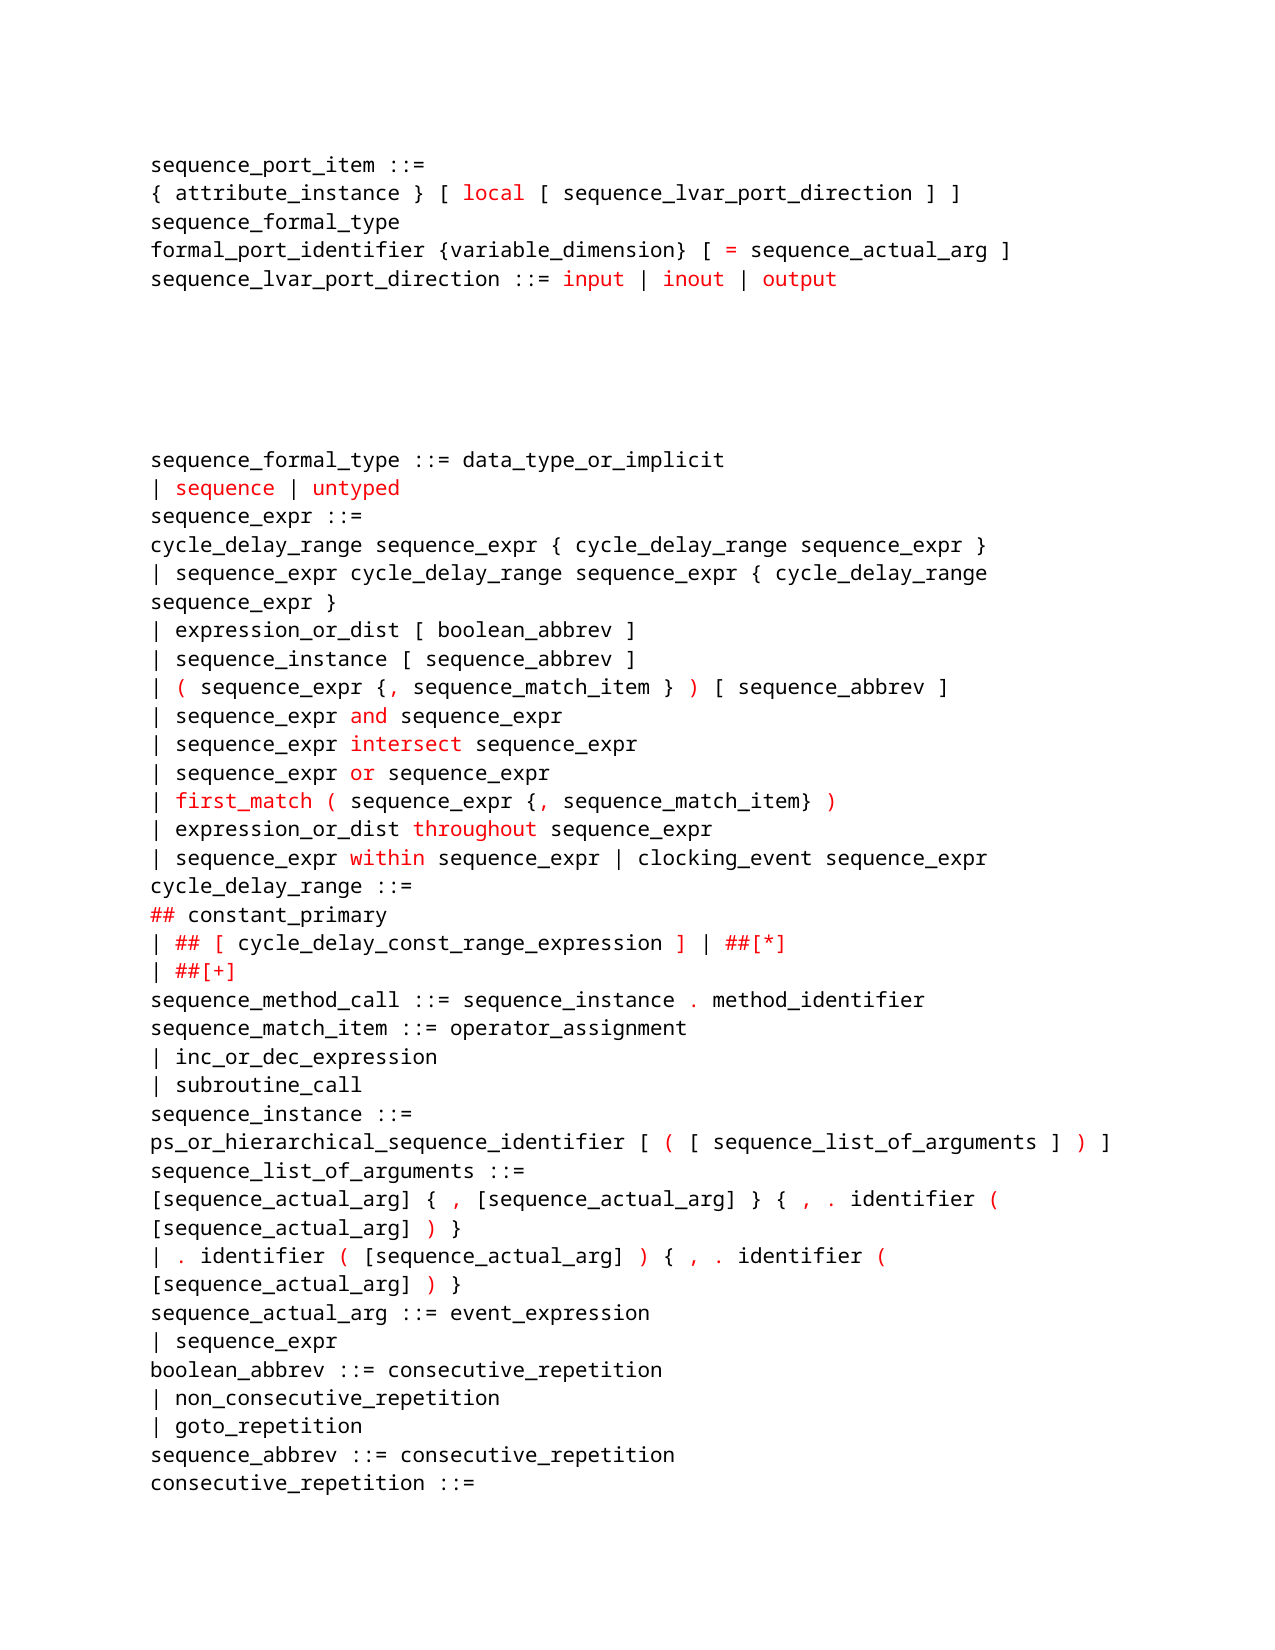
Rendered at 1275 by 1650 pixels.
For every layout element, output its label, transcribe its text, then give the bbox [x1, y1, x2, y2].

text | sequence_expr [150, 1326, 1125, 1355]
text | sequence_expr or sequence_expr [150, 758, 1125, 786]
text cycle_delay_range sequence_expr { cycle_delay_range sequence_expr } [150, 530, 1125, 558]
text sequence_actual_arg ::= event_expression [150, 1298, 1125, 1326]
text | sequence_expr and sequence_expr [150, 701, 1125, 729]
text | goto_repetition [150, 1412, 1125, 1440]
text ps_or_hierarchical_sequence_identifier [ ( [ sequence_list_of_arguments ] ) ] [150, 1127, 1125, 1156]
text | inc_or_dec_expression [150, 1042, 1125, 1070]
text | sequence_expr cycle_delay_range sequence_expr { cycle_delay_range sequence_expr } [150, 558, 1125, 615]
text sequence_abbrev ::= consecutive_repetition [150, 1440, 1125, 1468]
text sequence_list_of_arguments ::= [150, 1156, 1125, 1184]
text sequence_formal_type ::= data_type_or_implicit [150, 445, 1125, 473]
text | ## [ cycle_delay_const_range_expression ] | ##[*] [150, 928, 1125, 957]
text sequence_match_item ::= operator_assignment [150, 1013, 1125, 1042]
text | sequence_expr intersect sequence_expr [150, 729, 1125, 758]
text sequence_method_call ::= sequence_instance . method_identifier [150, 985, 1125, 1013]
text sequence_instance ::= [150, 1099, 1125, 1127]
text | first_match ( sequence_expr {, sequence_match_item} ) [150, 786, 1125, 814]
text ## constant_primary [150, 900, 1125, 928]
text | . identifier ( [sequence_actual_arg] ) { , . identifier ( [sequence_actual_arg] ) } [150, 1241, 1125, 1298]
text consecutive_repetition ::= [150, 1468, 1125, 1497]
text | sequence | untyped [150, 473, 1125, 502]
text cycle_delay_range ::= [150, 871, 1125, 900]
text sequence_expr ::= [150, 502, 1125, 530]
text { attribute_instance } [ local [ sequence_lvar_port_direction ] ] sequence_formal_type [150, 178, 1125, 235]
text | ##[+] [150, 957, 1125, 985]
text | non_consecutive_repetition [150, 1383, 1125, 1412]
text | ( sequence_expr {, sequence_match_item } ) [ sequence_abbrev ] [150, 672, 1125, 701]
text [sequence_actual_arg] { , [sequence_actual_arg] } { , . identifier ( [sequence_actual_arg] ) } [150, 1184, 1125, 1241]
text | expression_or_dist [ boolean_abbrev ] [150, 615, 1125, 644]
text boolean_abbrev ::= consecutive_repetition [150, 1355, 1125, 1383]
text | sequence_instance [ sequence_abbrev ] [150, 644, 1125, 672]
text sequence_port_item ::= [150, 150, 1125, 178]
text | sequence_expr within sequence_expr | clocking_event sequence_expr [150, 843, 1125, 871]
text | expression_or_dist throughout sequence_expr [150, 814, 1125, 843]
text formal_port_identifier {variable_dimension} [ = sequence_actual_arg ] sequence_lvar_port_direction ::= input | inout | output [150, 235, 1125, 292]
text | subroutine_call [150, 1070, 1125, 1099]
